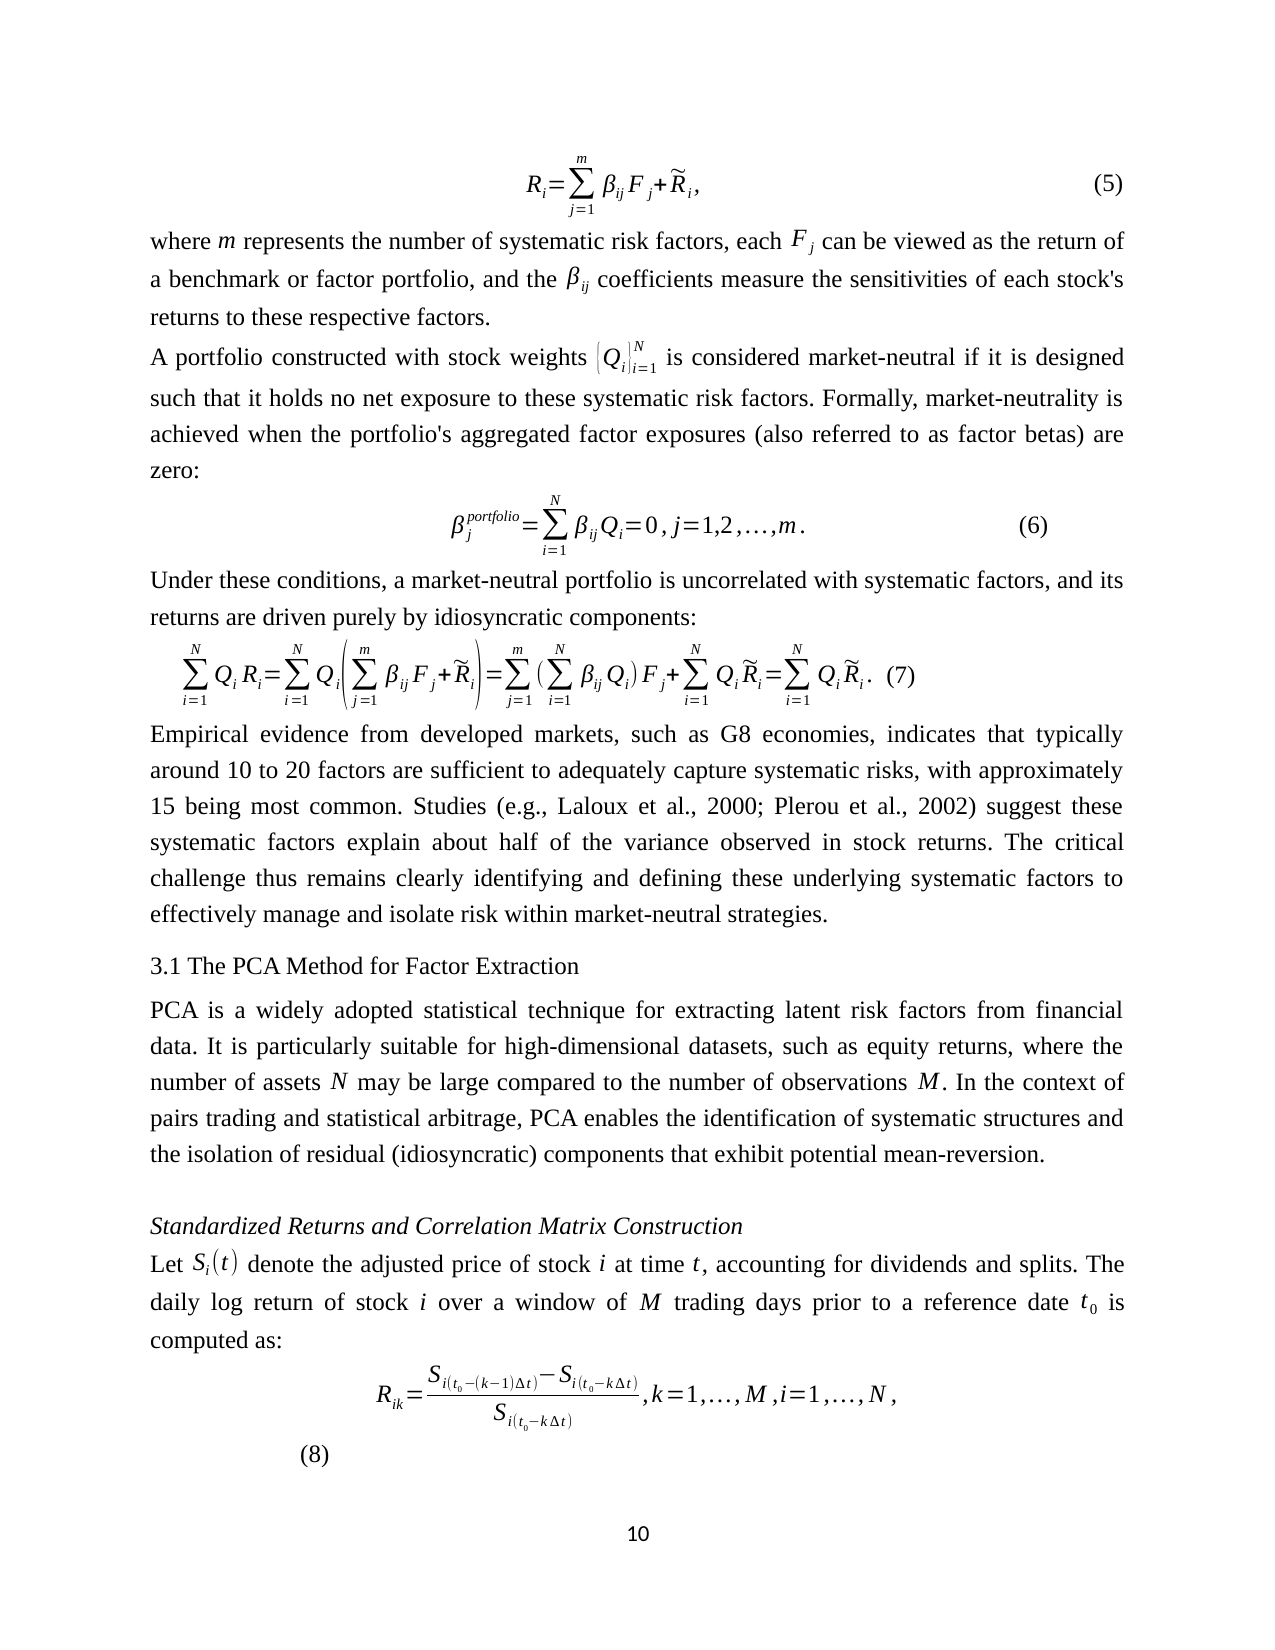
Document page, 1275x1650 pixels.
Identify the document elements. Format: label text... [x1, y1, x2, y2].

text Empirical evidence from developed markets, such as G8 economies, indicates that typically around 10 to 20 factors are sufficient to adequately capture systematic risks, with approximately 15 being most common. Studies (e.g., Laloux et al., 2000; Plerou et al., 2002) suggest these systematic factors explain about half of the variance observed in stock returns. The critical challenge thus remains clearly identifying and defining these underlying systematic factors to effectively manage and isolate risk within market-neutral strategies. [150, 719, 1125, 927]
text Under these conditions, a market-neutral portfolio is uncorrelated with systematic factors, and its returns are driven purely by idiosyncratic components: [150, 566, 1125, 630]
text Let denote the adjusted price of stock at time , accounting for dividends and splits. The daily log return of stock over a window of trading days prior to a reference date ​ is computed as: [150, 1247, 1125, 1353]
text (6) [375, 491, 1125, 558]
subtitle 3.1 The PCA Method for Factor Extraction [150, 951, 1125, 980]
text where represents the number of systematic risk factors, each can be viewed as the return of a benchmark or factor portfolio, and the coefficients measure the sensitivities of each stock's returns to these respective factors. [150, 224, 1125, 330]
text PCA is a widely adopted statistical technique for extracting latent risk factors from financial data. It is particularly suitable for high-dimensional datasets, such as equity returns, where the number of assets may be large compared to the number of observations . In the context of pairs trading and statistical arbitrage, PCA enables the identification of systematic structures and the isolation of residual (idiosyncratic) components that exhibit potential mean-reversion. [150, 996, 1125, 1168]
text Standardized Returns and Correlation Matrix Construction [150, 1211, 1125, 1240]
text (7) [150, 637, 1125, 712]
text (5) [450, 150, 1125, 217]
text (8) [300, 1361, 1125, 1468]
text A portfolio constructed with stock weights is considered market-neutral if it is designed such that it holds no net exposure to these systematic risk factors. Formally, market-neutrality is achieved when the portfolio's aggregated factor exposures (also referred to as factor betas) are zero: [150, 337, 1125, 484]
